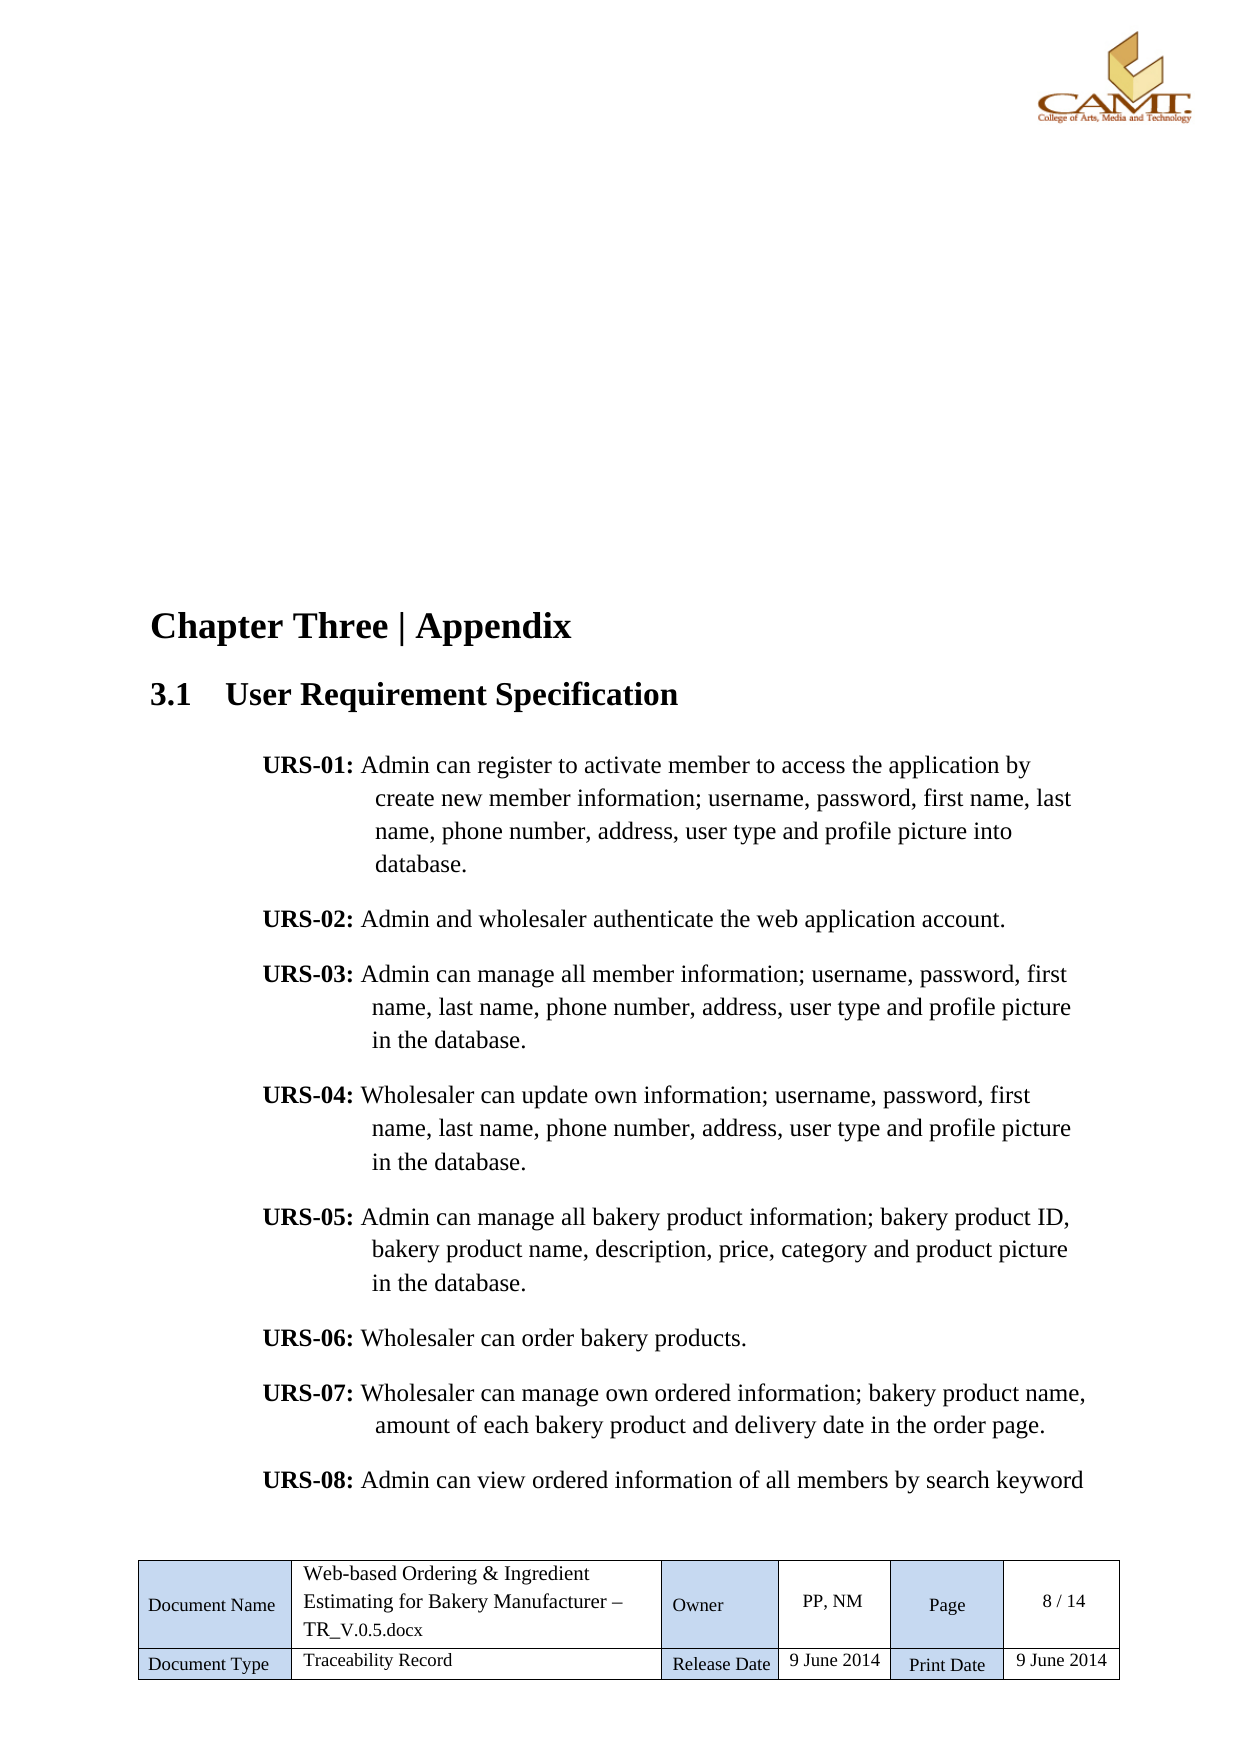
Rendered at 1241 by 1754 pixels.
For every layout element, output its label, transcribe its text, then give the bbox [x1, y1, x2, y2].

picture [1029, 25, 1196, 125]
subtitle 3.1 User Requirement Specification [150, 674, 1090, 712]
subtitle Chapter Three | Appendix [150, 603, 1090, 646]
list URS-08: Admin can view ordered information of all members by search keyword [262, 1466, 1090, 1494]
list name, last name, phone number, address, user type and profile picture in the database. [372, 992, 1090, 1054]
list URS-06: Wholesaler can order bakery products. [262, 1323, 1090, 1351]
list name, last name, phone number, address, user type and profile picture in the database. [372, 1113, 1090, 1175]
list URS-01: Admin can register to activate member to access the application by [262, 750, 1090, 779]
list URS-07: Wholesaler can manage own ordered information; bakery product name, [262, 1378, 1090, 1406]
list URS-05: Admin can manage all bakery product information; bakery product ID, [262, 1202, 1090, 1230]
list amount of each bakery product and delivery date in the order page. [337, 1411, 1090, 1439]
list URS-02: Admin and wholesaler authenticate the web application account. [262, 904, 1090, 933]
list URS-03: Admin can manage all member information; username, password, first [262, 959, 1090, 988]
list bakery product name, description, price, category and product picture in the database. [372, 1234, 1090, 1296]
list URS-04: Wholesaler can update own information; username, password, first [262, 1081, 1090, 1109]
list create new member information; username, password, first name, last name, phone number, address, user type and profile picture into database. [375, 783, 1090, 878]
